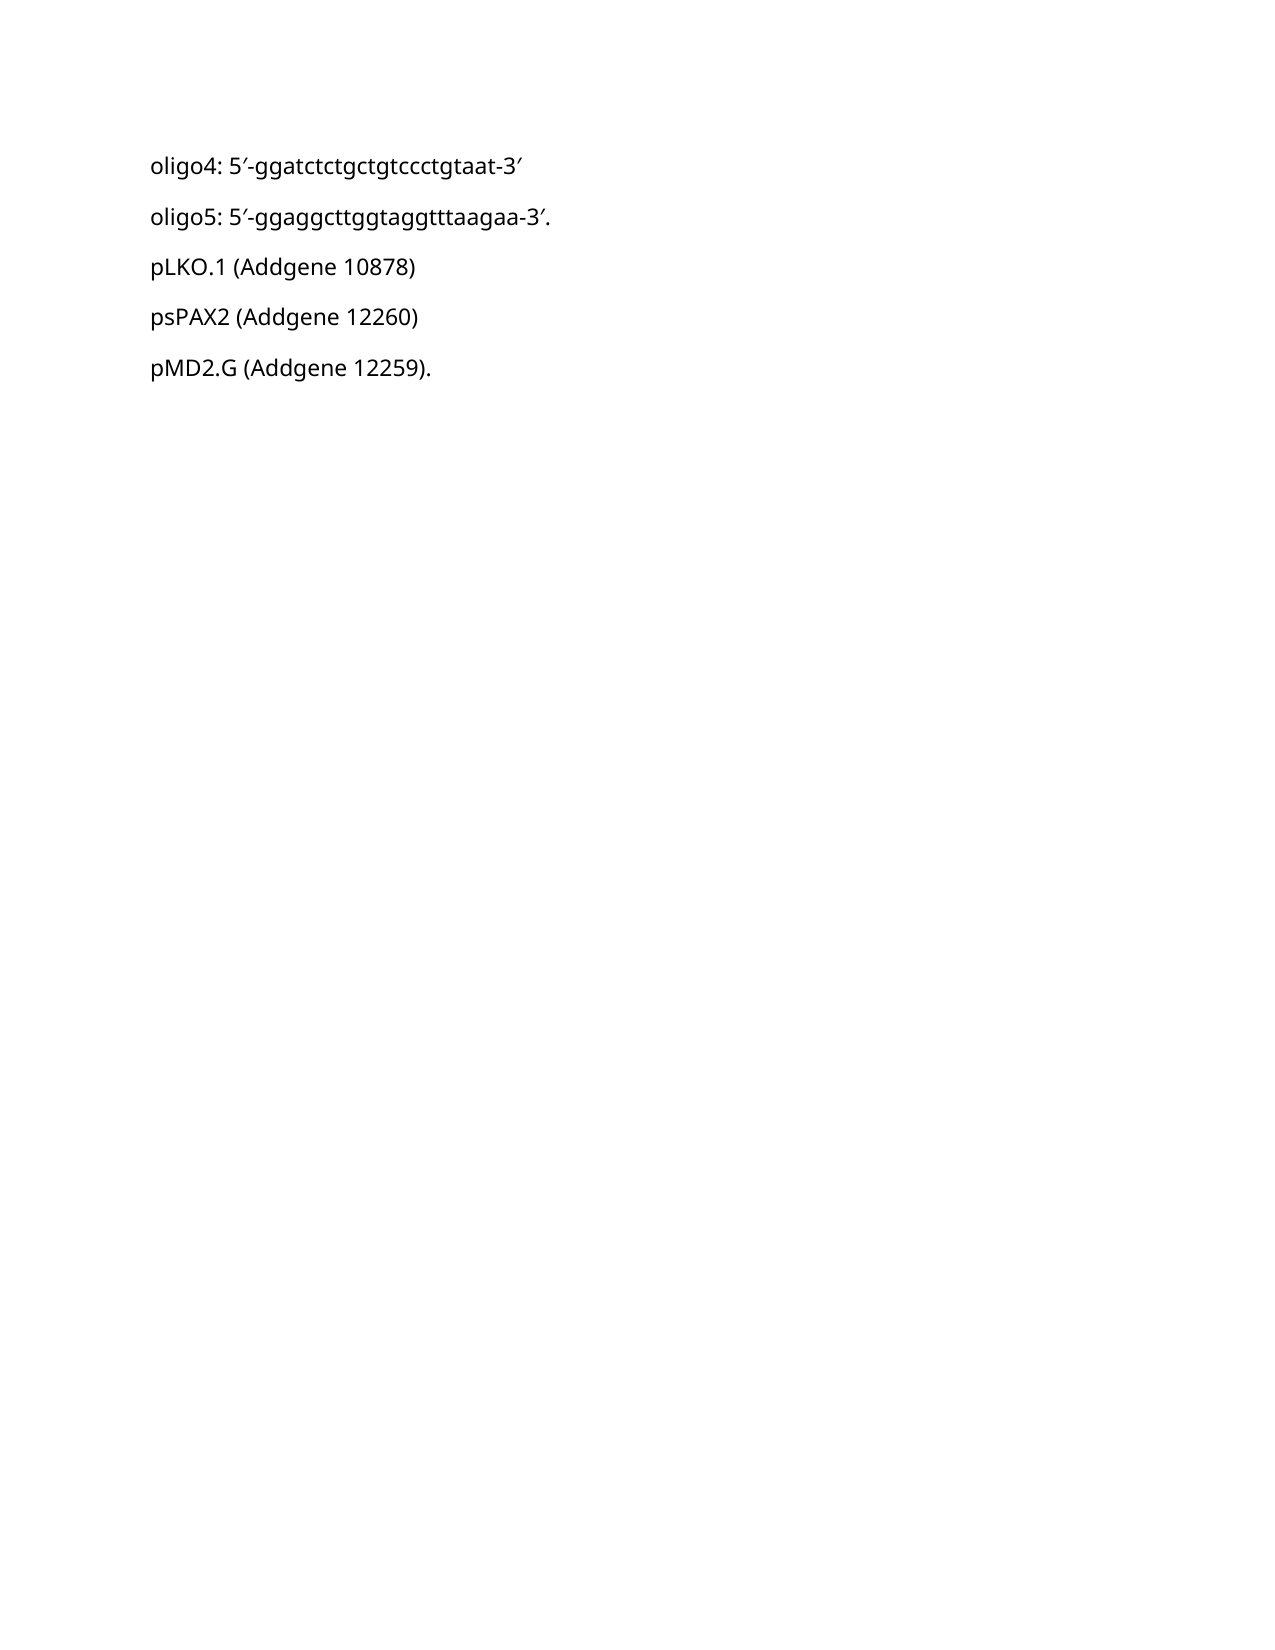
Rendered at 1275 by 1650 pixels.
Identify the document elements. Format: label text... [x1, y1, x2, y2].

text oligo5: 5′-ggaggcttggtaggtttaagaa-3′. [150, 200, 1125, 232]
text pMD2.G (Addgene 12259). [150, 352, 1125, 383]
text pLKO.1 (Addgene 10878) [150, 251, 1125, 282]
text psPAX2 (Addgene 12260) [150, 301, 1125, 332]
text oligo4: 5′-ggatctctgctgtccctgtaat-3′ [150, 150, 1125, 181]
